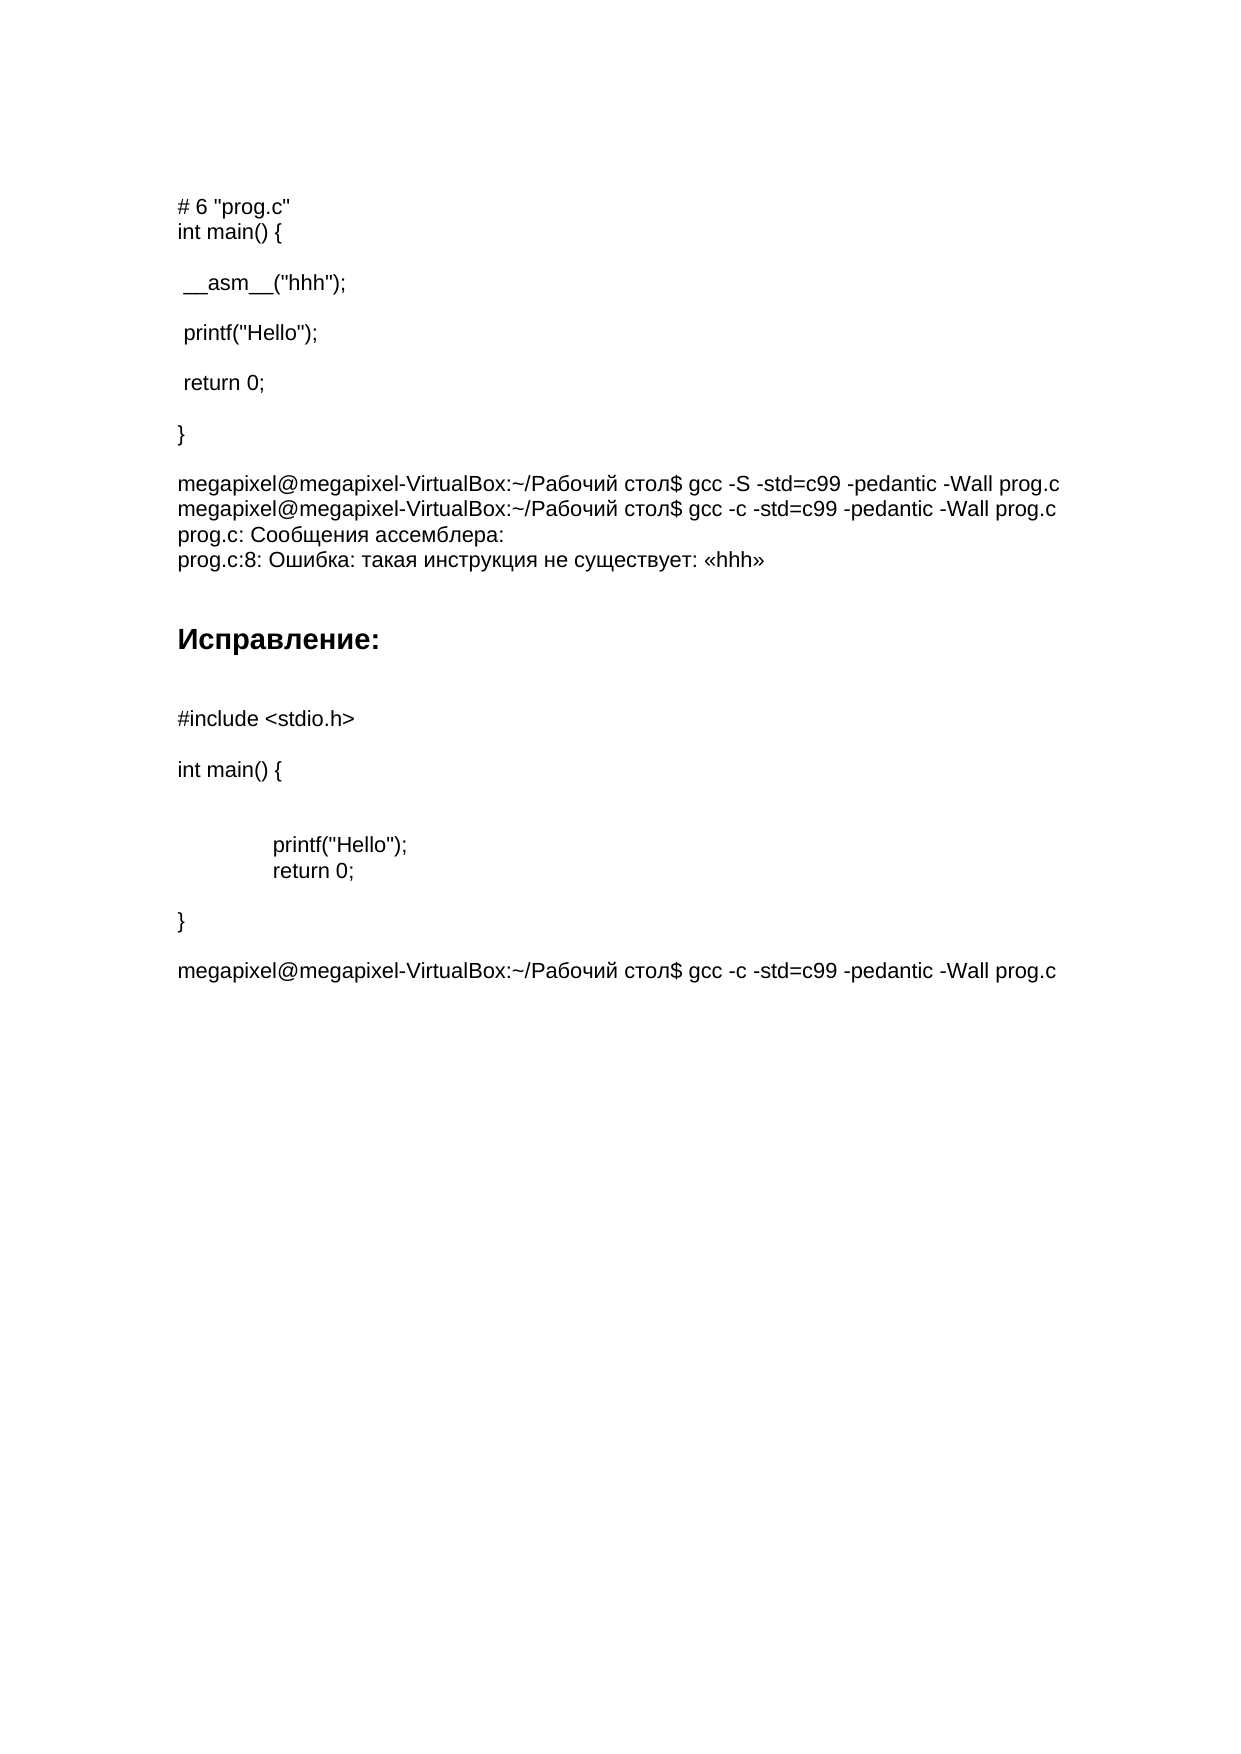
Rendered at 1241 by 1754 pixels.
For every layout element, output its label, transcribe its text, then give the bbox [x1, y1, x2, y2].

text Исправление: [177, 622, 1152, 656]
text printf("Hello"); [177, 832, 1152, 857]
text int main() { [177, 219, 1152, 244]
text prog.c: Сообщения ассемблера: [177, 521, 1152, 547]
text return 0; [177, 370, 1152, 395]
text megapixel@megapixel-VirtualBox:~/Рабочий стол$ gcc -S -std=c99 -pedantic -Wall prog.c [177, 471, 1152, 496]
text megapixel@megapixel-VirtualBox:~/Рабочий стол$ gcc -c -std=c99 -pedantic -Wall prog.c [177, 496, 1152, 521]
text } [177, 908, 1152, 933]
text prog.c:8: Ошибка: такая инструкция не существует: «hhh» [177, 547, 1152, 572]
text printf("Hello"); [177, 320, 1152, 345]
text megapixel@megapixel-VirtualBox:~/Рабочий стол$ gcc -c -std=c99 -pedantic -Wall prog.c [177, 958, 1152, 983]
text # 6 "prog.c" [177, 194, 1152, 219]
text return 0; [177, 857, 1152, 883]
text #include <stdio.h> [177, 706, 1152, 731]
text int main() { [177, 757, 1152, 782]
text } [177, 421, 1152, 446]
text __asm__("hhh"); [177, 269, 1152, 294]
